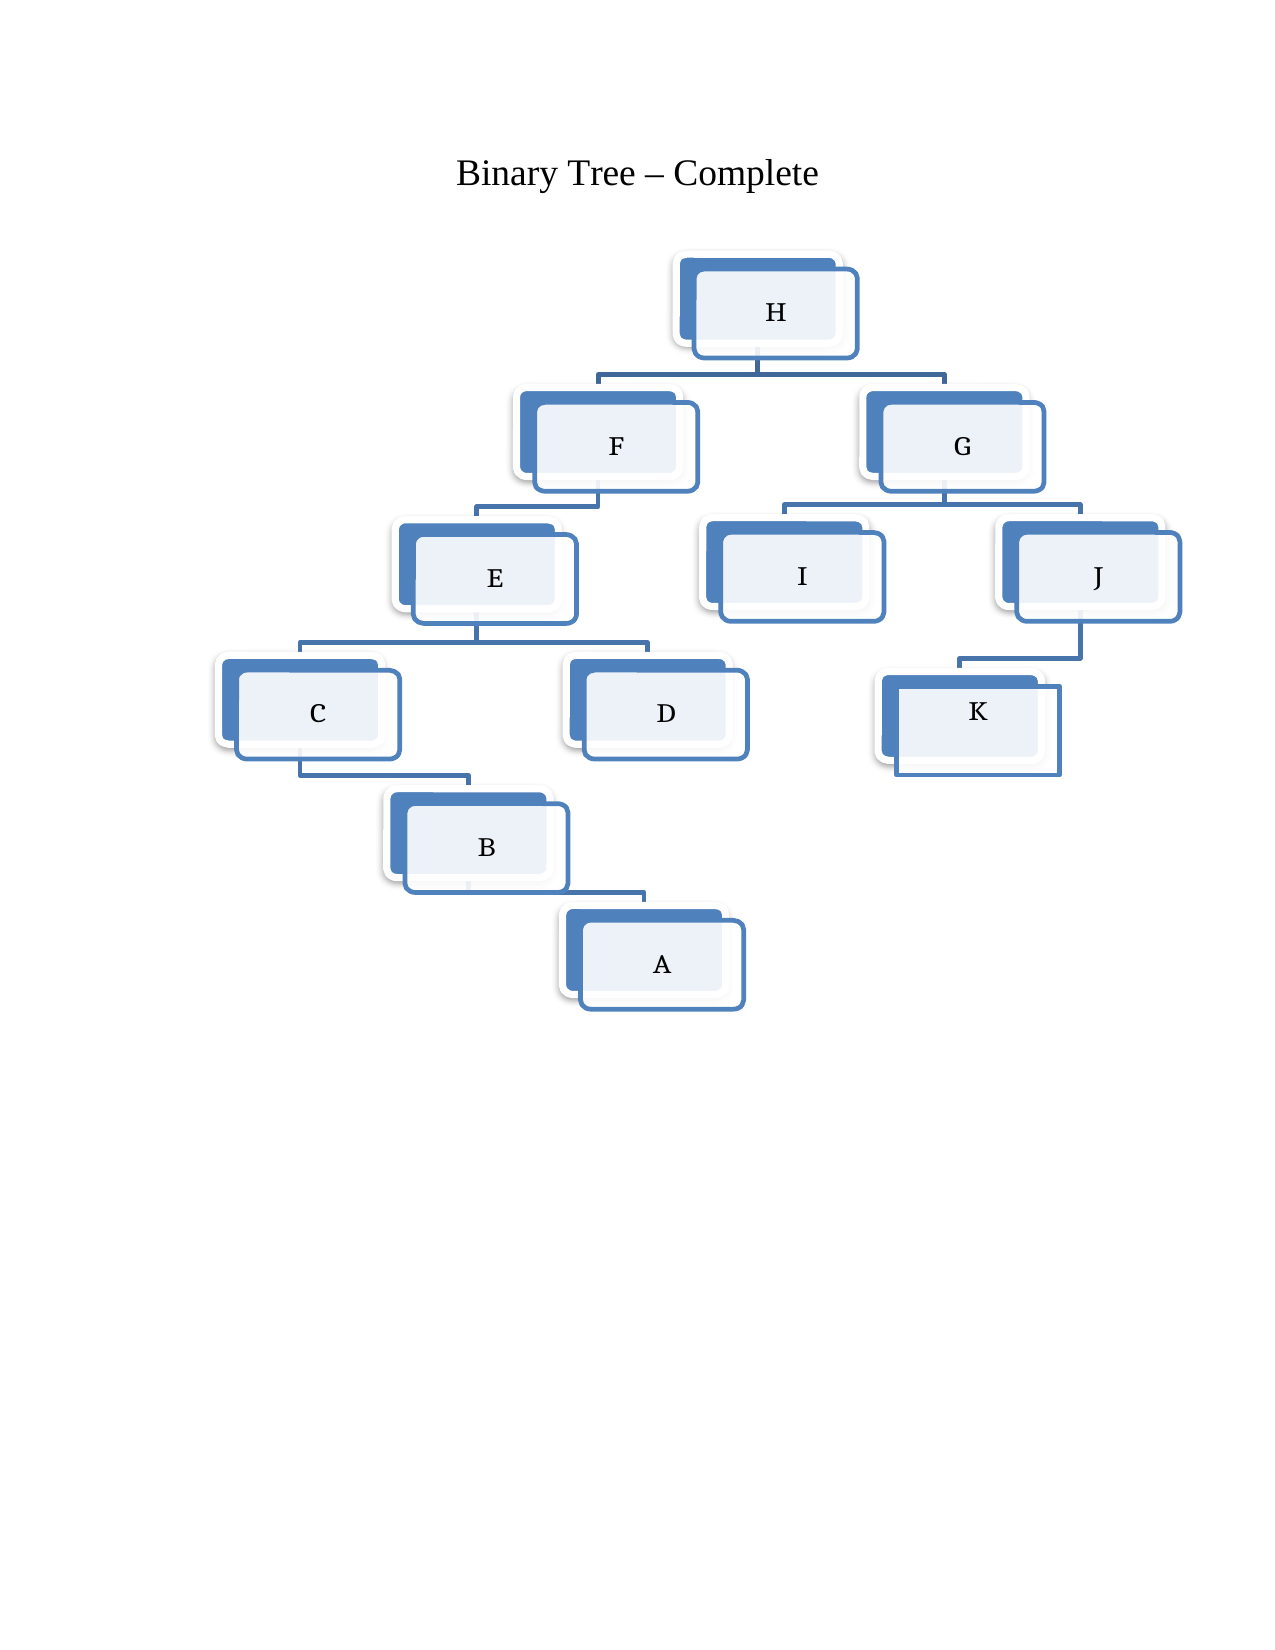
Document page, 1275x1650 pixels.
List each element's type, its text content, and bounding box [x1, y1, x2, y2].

text Binary Tree – Complete [187, 150, 1087, 193]
